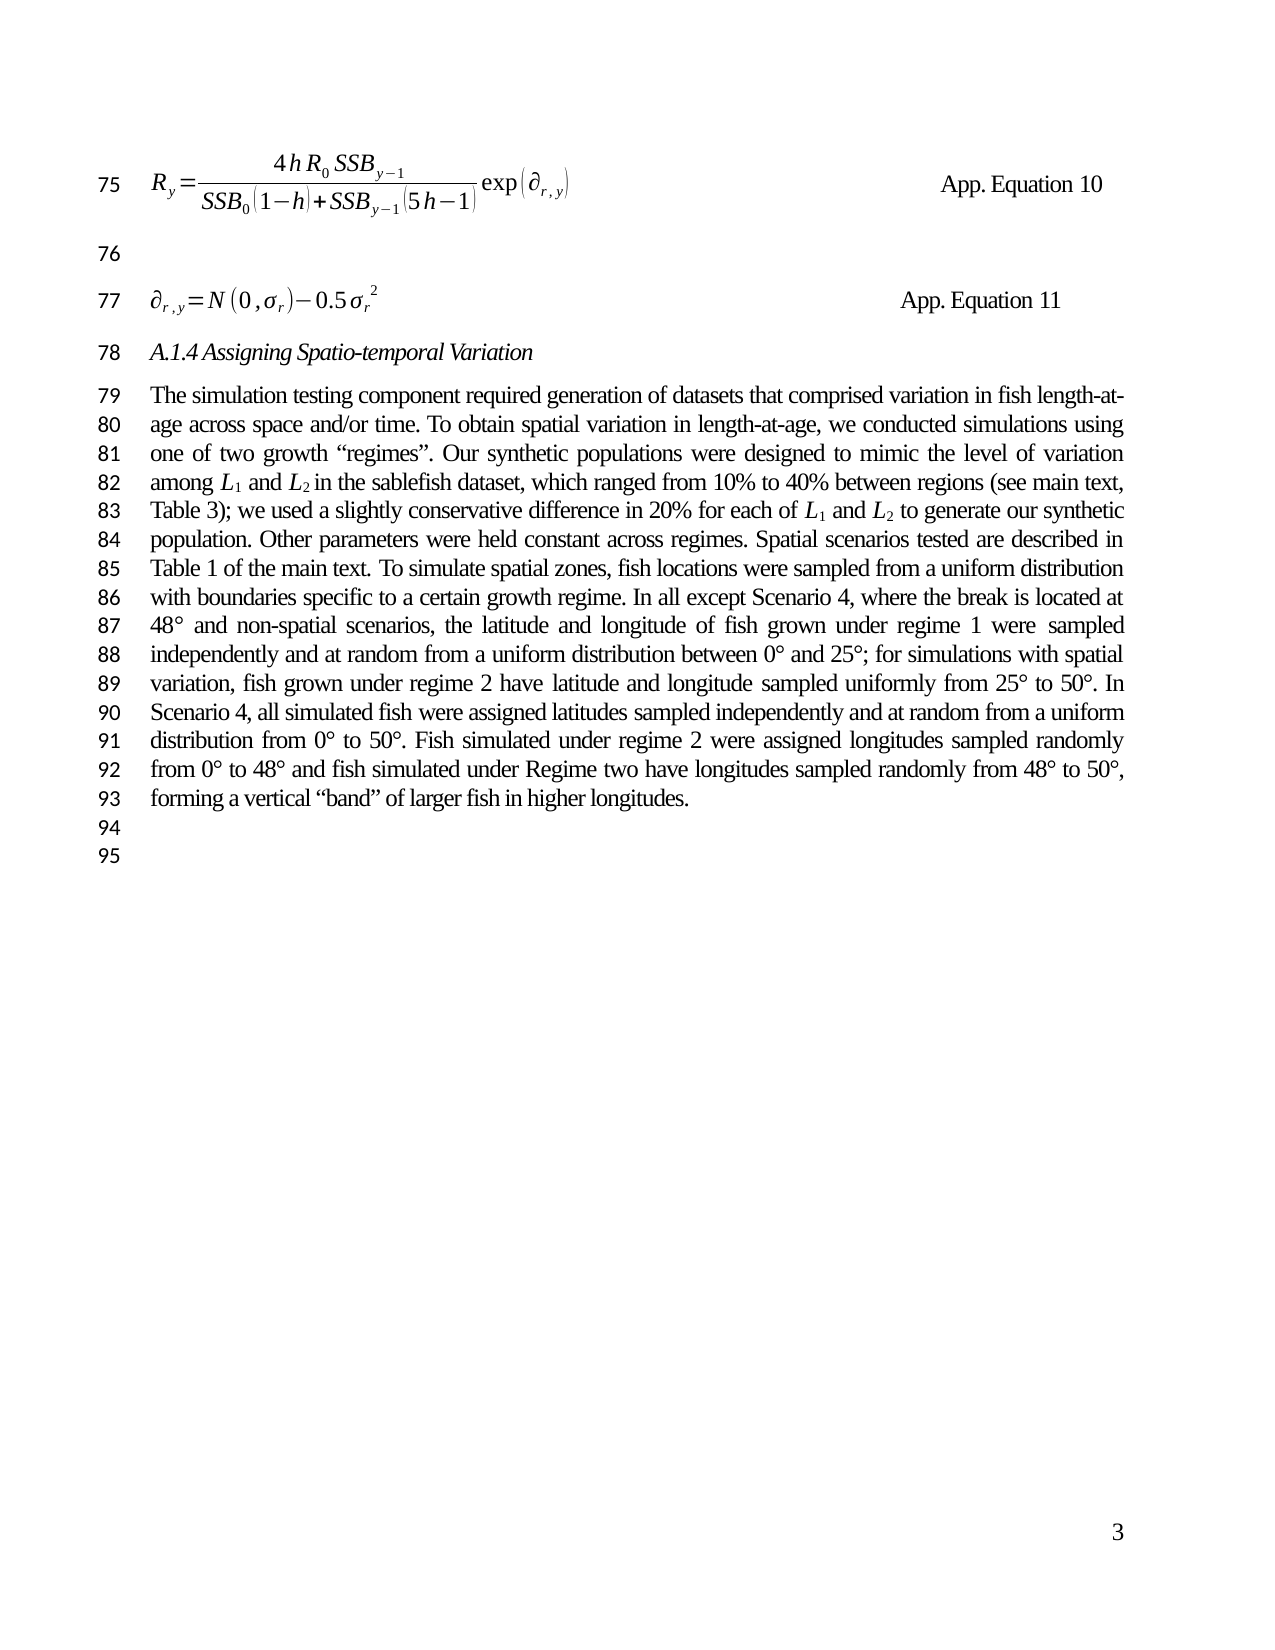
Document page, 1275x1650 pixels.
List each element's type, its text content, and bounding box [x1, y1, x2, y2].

subtitle A.1.4 Assigning Spatio-temporal Variation [150, 337, 1125, 366]
text App. Equation 11 [150, 282, 1125, 317]
text The simulation testing component required generation of datasets that comprised variation in fish length-at-age across space and/or time. To obtain spatial variation in length-at-age, we conducted simulations using one of two growth “regimes”. Our synthetic populations were designed to mimic the level of variation among L1 and L2 in the sablefish dataset, which ranged from 10% to 40% between regions (see main text, Table 3); we used a slightly conservative difference in 20% for each of L1 and L2 to generate our synthetic population. Other parameters were held constant across regimes. Spatial scenarios tested are described in Table 1 of the main text. To simulate spatial zones, fish locations were sampled from a uniform distribution with boundaries specific to a certain growth regime. In all except Scenario 4, where the break is located at 48° and non-spatial scenarios, the latitude and longitude of fish grown under regime 1 were sampled independently and at random from a uniform distribution between 0° and 25°; for simulations with spatial variation, fish grown under regime 2 have latitude and longitude sampled uniformly from 25° to 50°. In Scenario 4, all simulated fish were assigned latitudes sampled independently and at random from a uniform distribution from 0° to 50°. Fish simulated under regime 2 were assigned longitudes sampled randomly from 0° to 48° and fish simulated under Regime two have longitudes sampled randomly from 48° to 50°, forming a vertical “band” of larger fish in higher longitudes. [150, 381, 1125, 812]
text App. Equation 10 [150, 150, 1125, 218]
